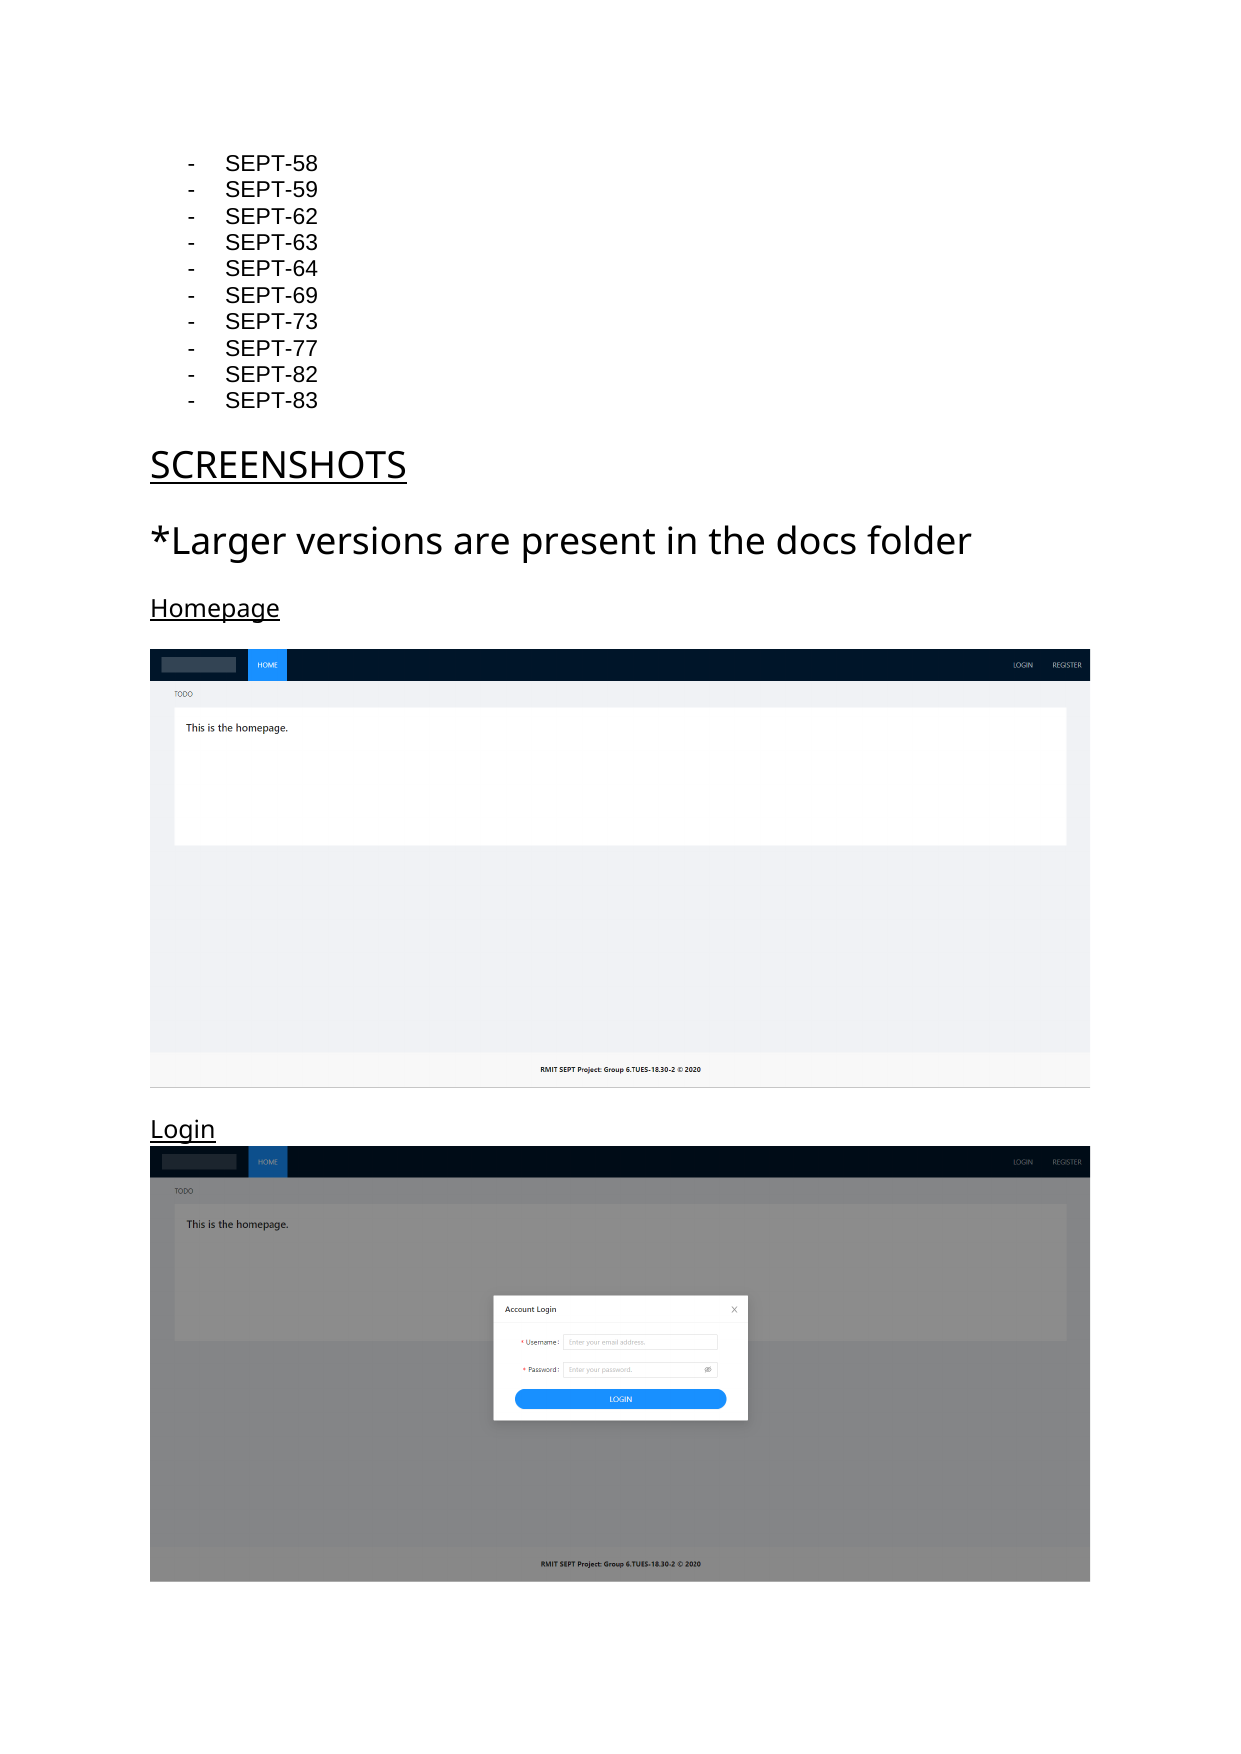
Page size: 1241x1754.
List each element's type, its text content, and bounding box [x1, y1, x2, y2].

list SEPT-83 [187, 387, 1090, 413]
list SEPT-59 [187, 176, 1090, 203]
text SCREENSHOTS [150, 438, 1090, 489]
list SEPT-58 [187, 150, 1090, 176]
list SEPT-64 [187, 255, 1090, 282]
picture [150, 649, 1091, 1088]
list SEPT-77 [187, 334, 1090, 361]
list SEPT-62 [187, 203, 1090, 229]
list SEPT-73 [187, 308, 1090, 334]
picture [150, 1146, 1091, 1582]
text *Larger versions are present in the docs folder [150, 514, 1090, 566]
text Homepage [150, 591, 1090, 625]
text Login [150, 1112, 1090, 1146]
list SEPT-63 [187, 229, 1090, 255]
list SEPT-82 [187, 361, 1090, 387]
list SEPT-69 [187, 282, 1090, 308]
